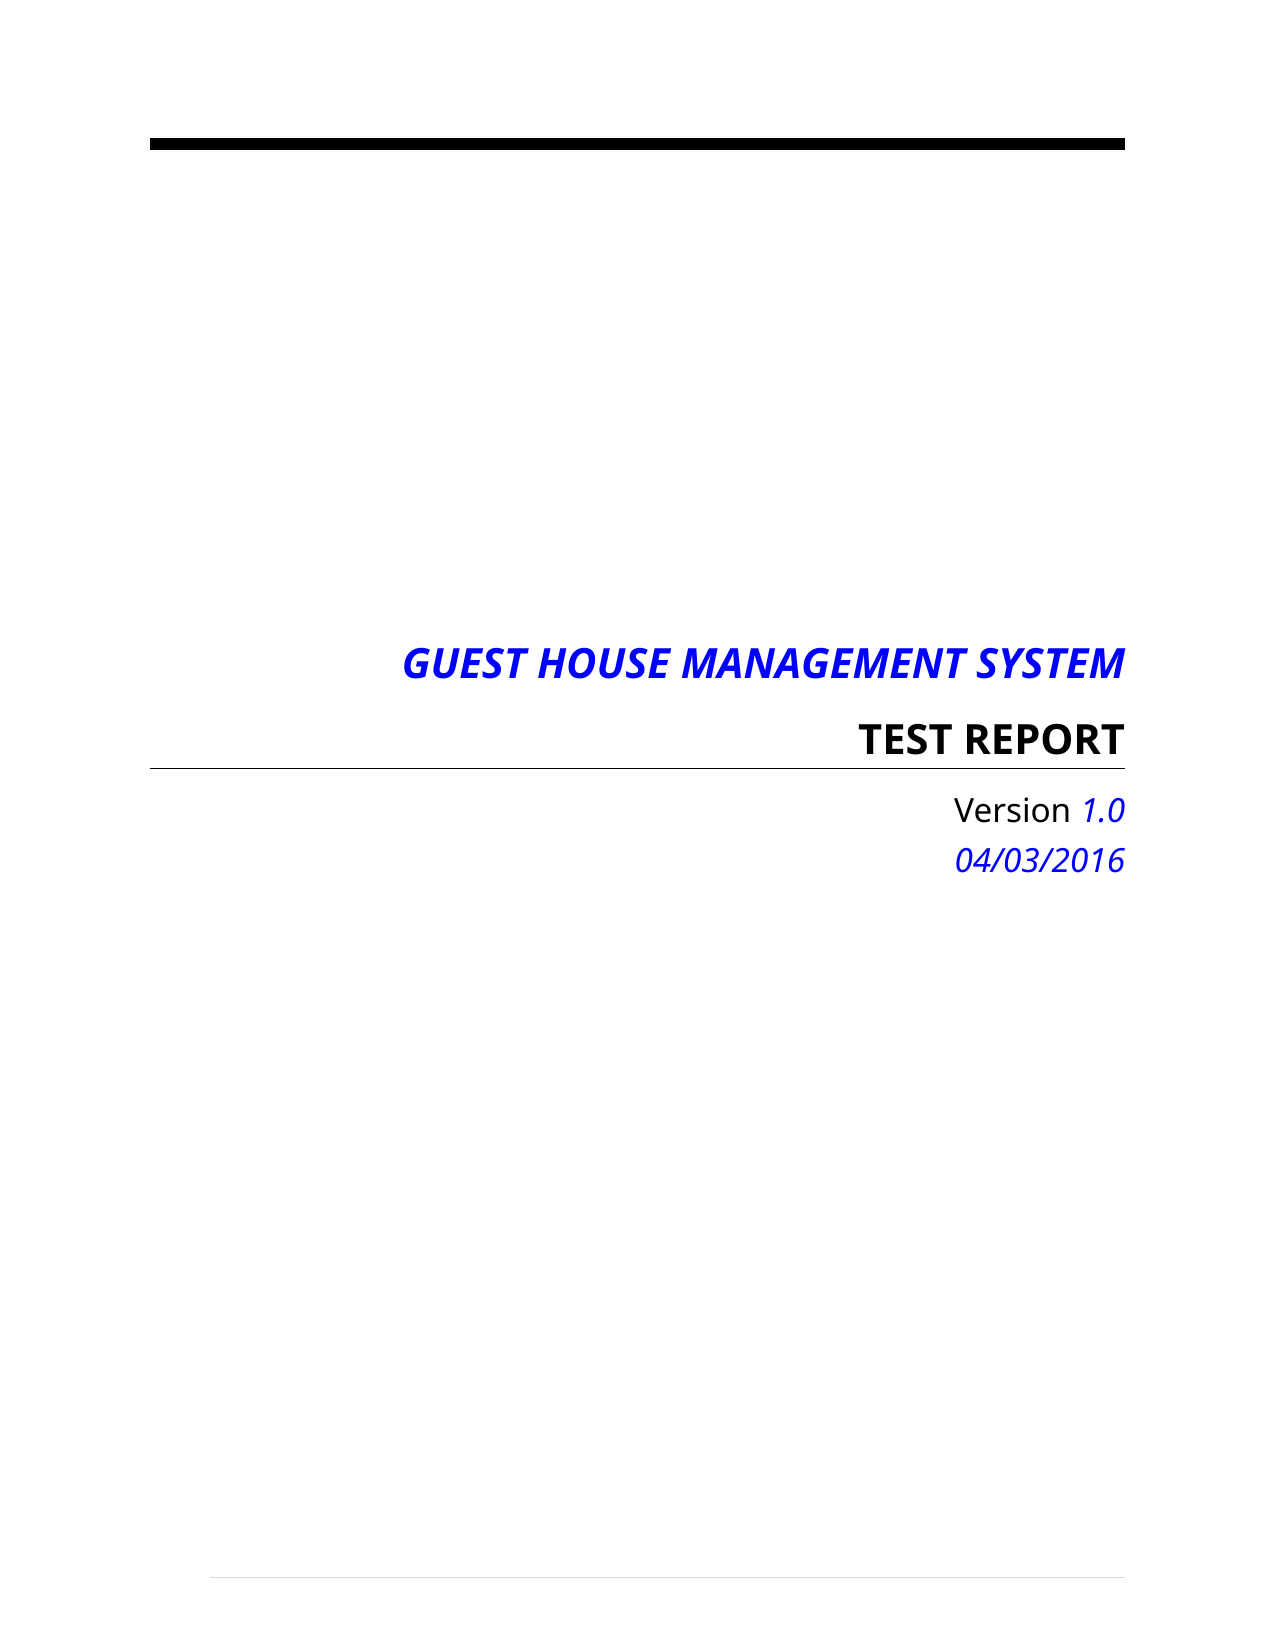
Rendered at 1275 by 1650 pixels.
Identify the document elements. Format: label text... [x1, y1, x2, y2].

title Test report [150, 709, 1125, 768]
title GUEST HOUSE MANAGEMENT SYSTEM [150, 634, 1125, 691]
subtitle Version 1.0 [150, 782, 1125, 832]
subtitle 04/03/2016 [150, 832, 1125, 882]
